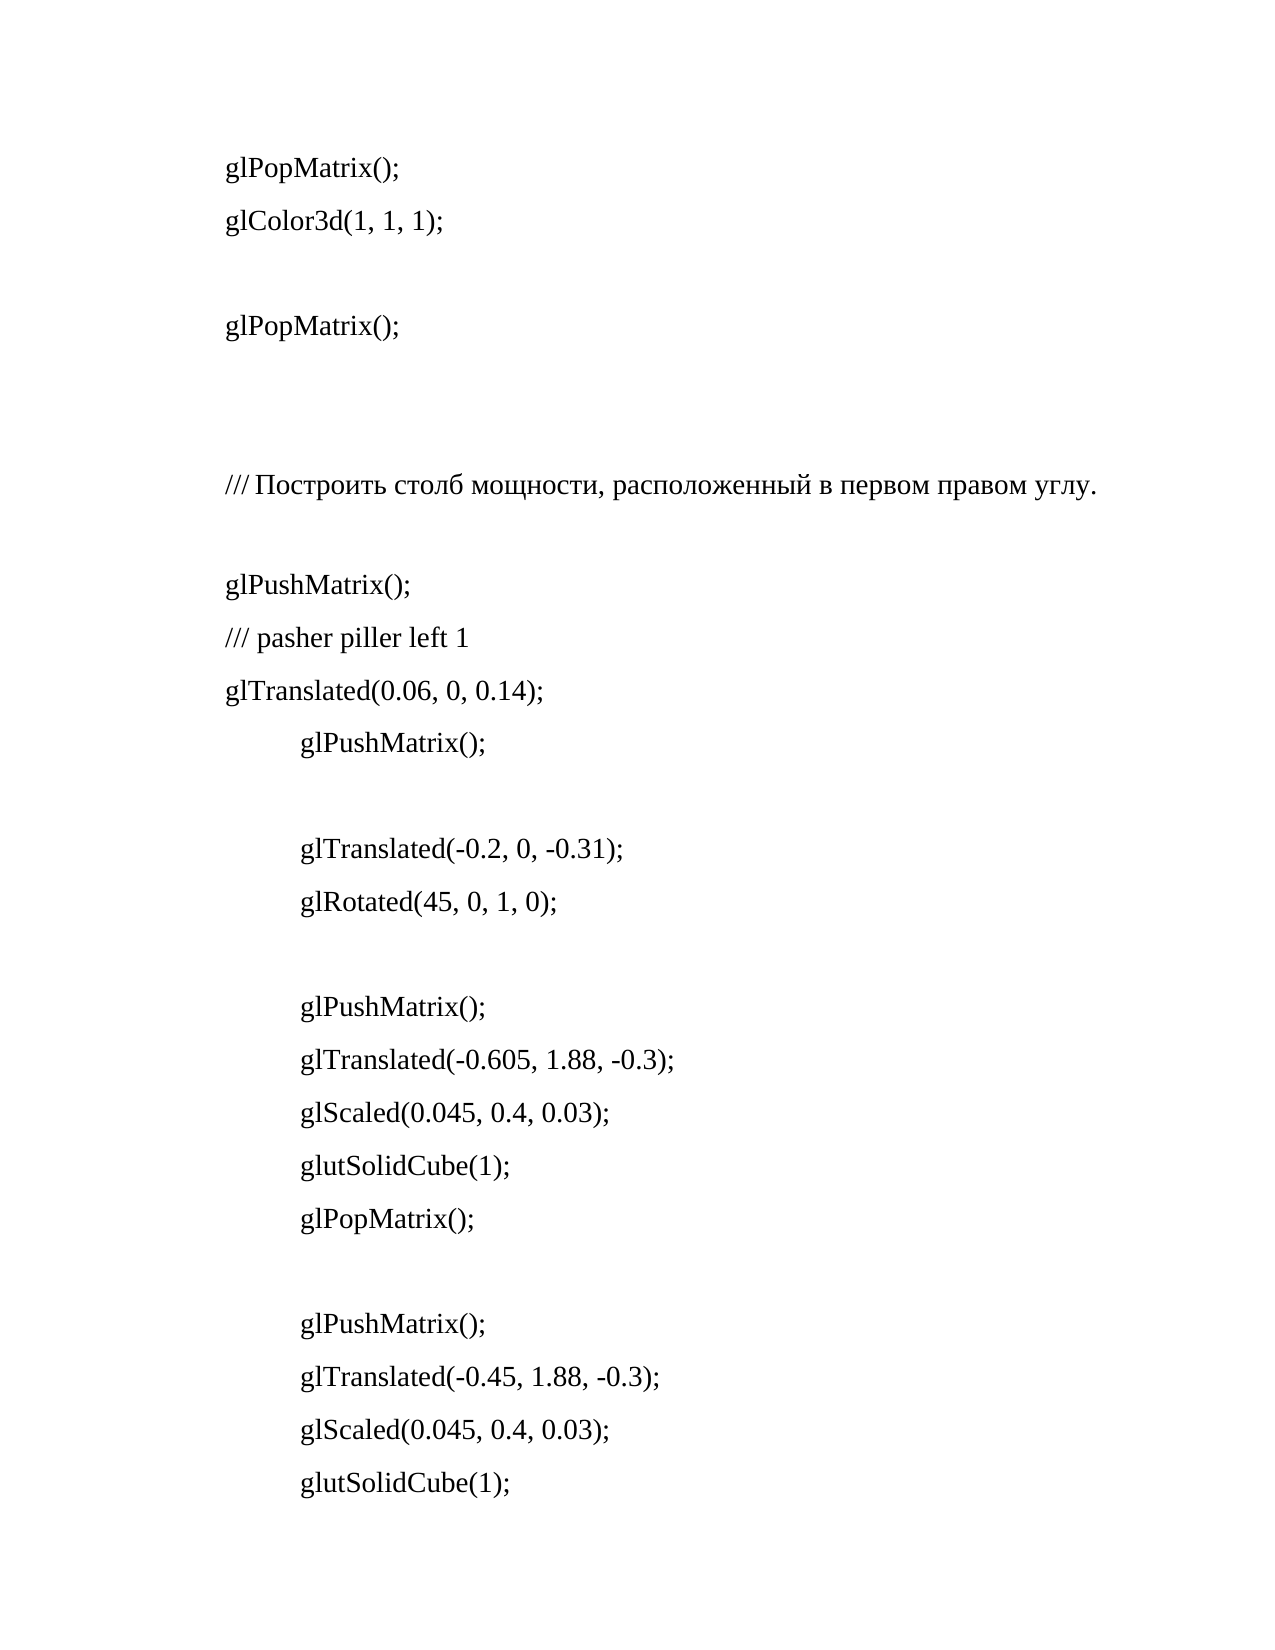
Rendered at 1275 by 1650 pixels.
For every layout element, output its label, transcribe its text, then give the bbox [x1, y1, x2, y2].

text glPopMatrix(); [150, 1201, 1125, 1234]
text glTranslated(-0.605, 1.88, -0.3); [150, 1042, 1125, 1076]
text /// pasher piller left 1 [150, 620, 1125, 653]
text glutSolidCube(1); [150, 1465, 1125, 1498]
text glColor3d(1, 1, 1); [150, 203, 1125, 236]
text glRotated(45, 0, 1, 0); [150, 884, 1125, 917]
text glPushMatrix(); [150, 989, 1125, 1023]
text glTranslated(0.06, 0, 0.14); [150, 673, 1125, 706]
text glTranslated(-0.45, 1.88, -0.3); [150, 1359, 1125, 1393]
text /// Построить столб мощности, расположенный в первом правом углу. [150, 467, 1125, 500]
text glScaled(0.045, 0.4, 0.03); [150, 1412, 1125, 1446]
text glutSolidCube(1); [150, 1148, 1125, 1181]
text glPopMatrix(); [150, 150, 1125, 183]
text glTranslated(-0.2, 0, -0.31); [150, 831, 1125, 864]
text glPushMatrix(); [150, 1306, 1125, 1340]
text glPushMatrix(); [150, 725, 1125, 759]
text glPopMatrix(); [150, 308, 1125, 342]
text glPushMatrix(); [150, 567, 1125, 601]
text glScaled(0.045, 0.4, 0.03); [150, 1095, 1125, 1129]
